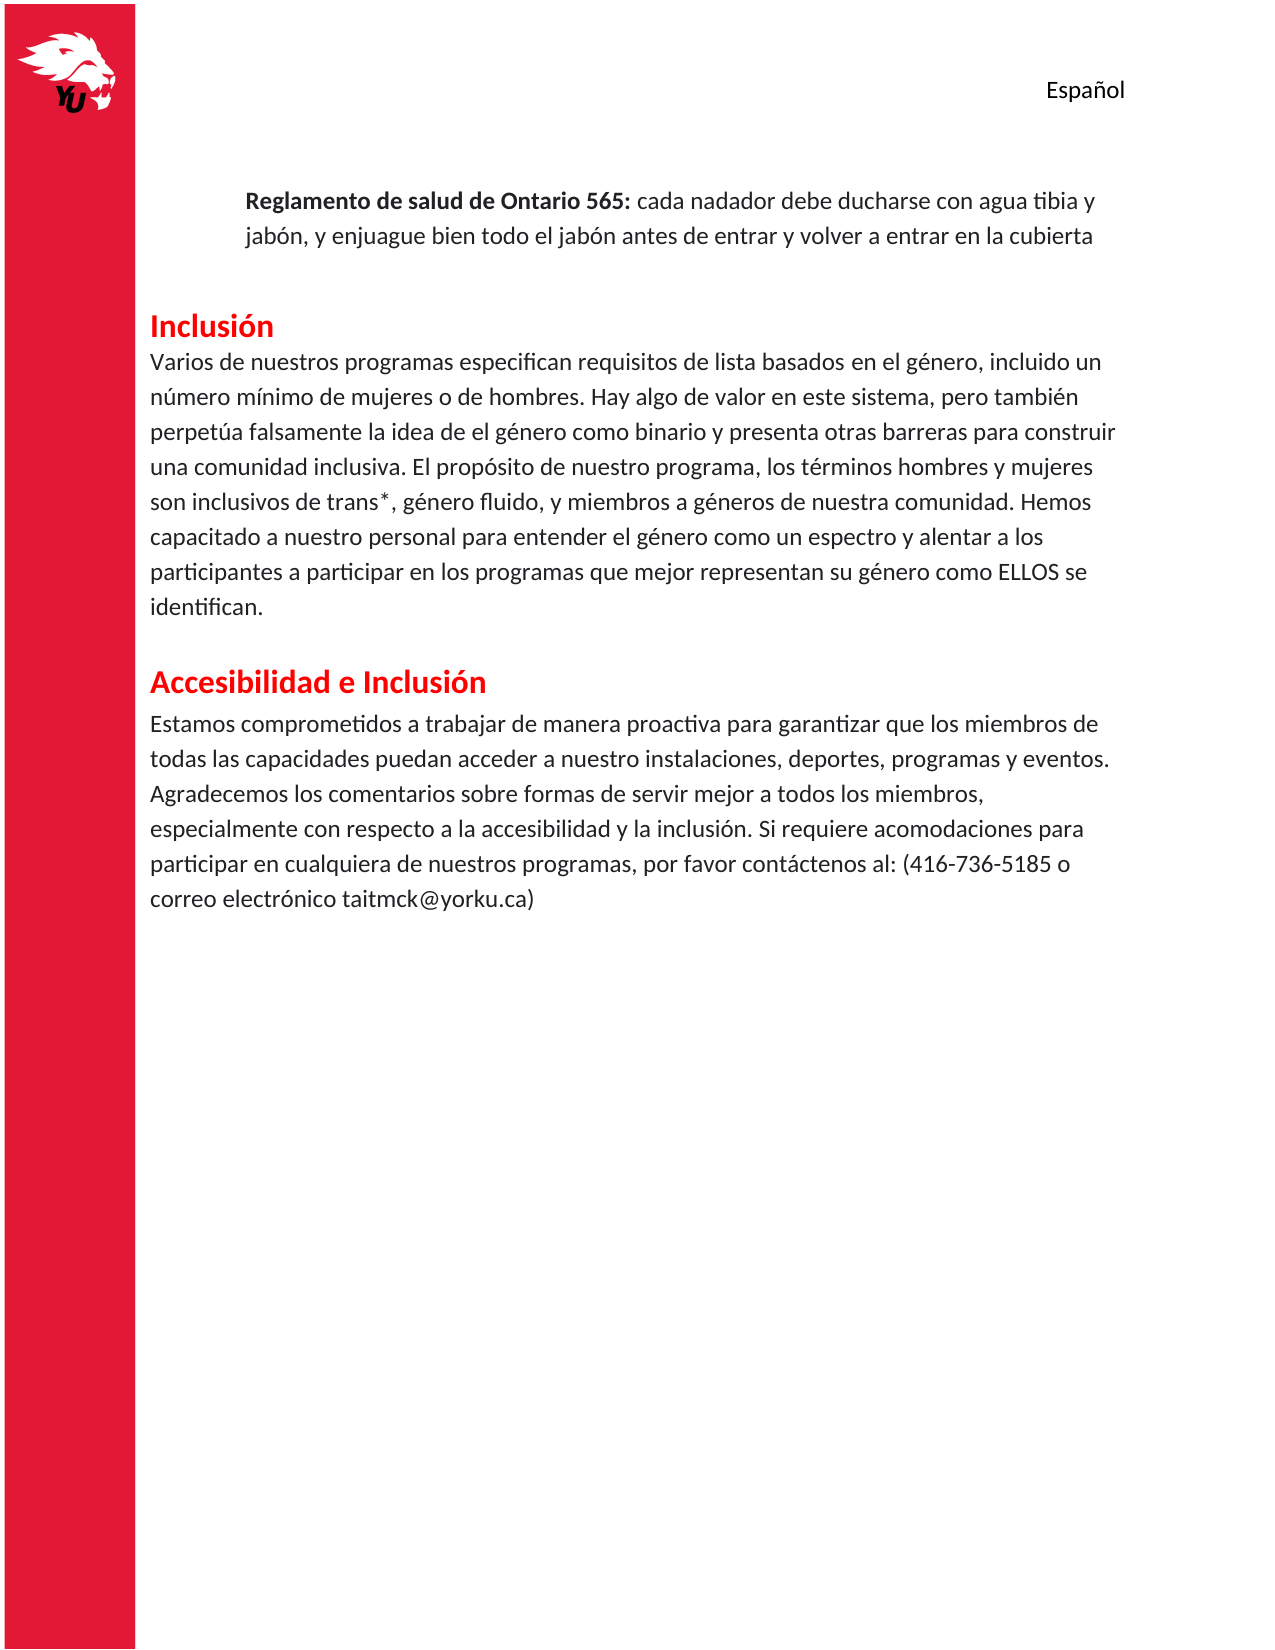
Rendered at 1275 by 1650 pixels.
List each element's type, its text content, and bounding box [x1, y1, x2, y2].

text Inclusión [150, 290, 1125, 346]
text Reglamento de salud de Ontario 565: cada nadador debe ducharse con agua tibia y jabón, y enjuague bien todo el jabón antes de entrar y volver a entrar en la cubierta [245, 185, 1125, 251]
picture [4, 4, 1275, 1649]
text Varios de nuestros programas especifican requisitos de lista basados ​​en el género, incluido un número mínimo de mujeres o de hombres. Hay algo de valor en este sistema, pero también perpetúa falsamente la idea de el género como binario y presenta otras barreras para construir una comunidad inclusiva. El propósito de nuestro programa, los términos hombres y mujeres son inclusivos de trans*, género fluido, y miembros a géneros de nuestra comunidad. Hemos capacitado a nuestro personal para entender el género como un espectro y alentar a los participantes a participar en los programas que mejor representan su género como ELLOS se identifican. [150, 346, 1125, 622]
text Accesibilidad e Inclusión [150, 661, 1125, 702]
text Estamos comprometidos a trabajar de manera proactiva para garantizar que los miembros de todas las capacidades puedan acceder a nuestro instalaciones, deportes, programas y eventos. Agradecemos los comentarios sobre formas de servir mejor a todos los miembros, especialmente con respecto a la accesibilidad y la inclusión. Si requiere acomodaciones para participar en cualquiera de nuestros programas, por favor contáctenos al: (416-736-5185 o correo electrónico taitmck@yorku.ca) [150, 708, 1125, 913]
